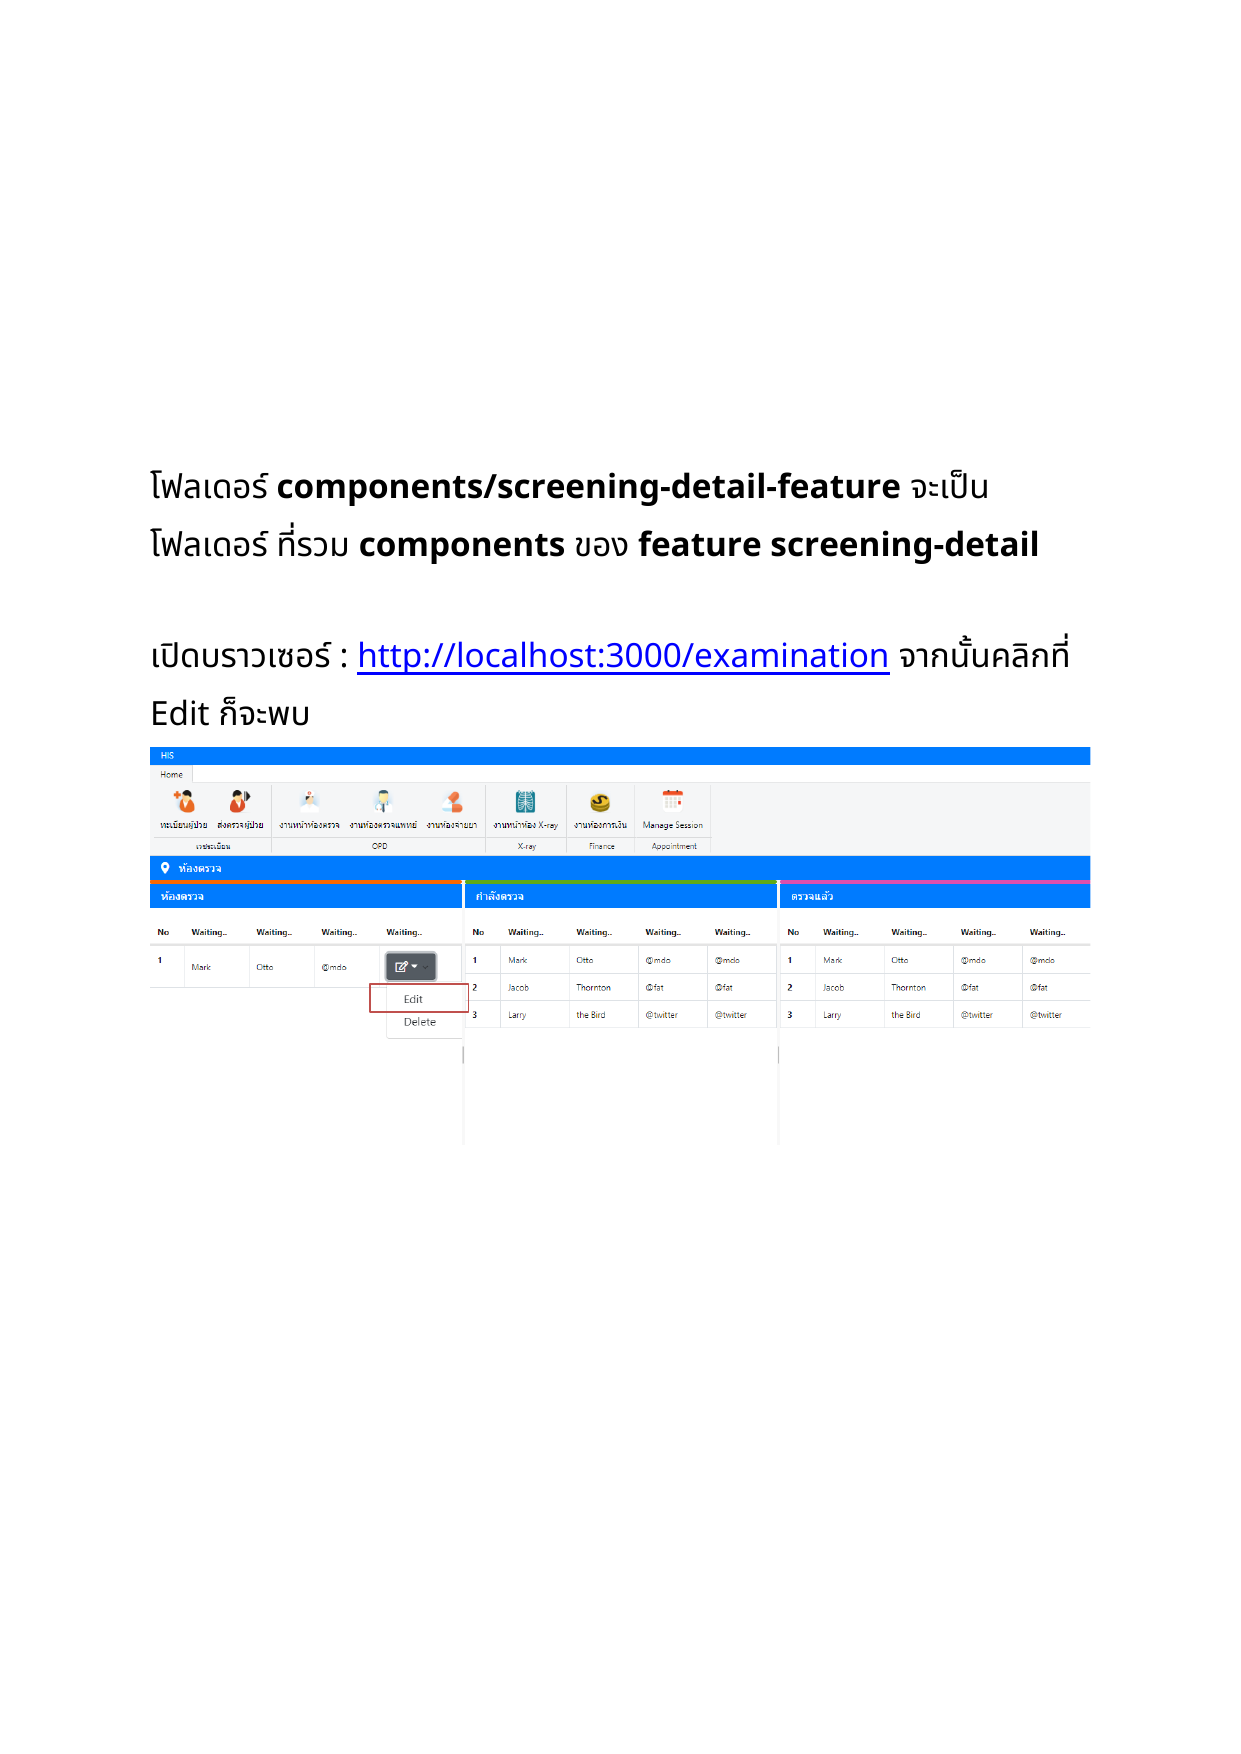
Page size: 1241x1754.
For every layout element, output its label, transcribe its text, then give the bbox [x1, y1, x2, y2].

picture [150, 747, 1091, 1145]
text โฟลเดอร์ components/screening-detail-feature จะเป็นโฟลเดอร์ ที่รวม components ของ feature screening-detail [150, 463, 1090, 572]
text เปิดบราวเซอร์ : http://localhost:3000/examination จากนั้นคลิกที่ Edit ก็จะพบ [150, 632, 1090, 740]
